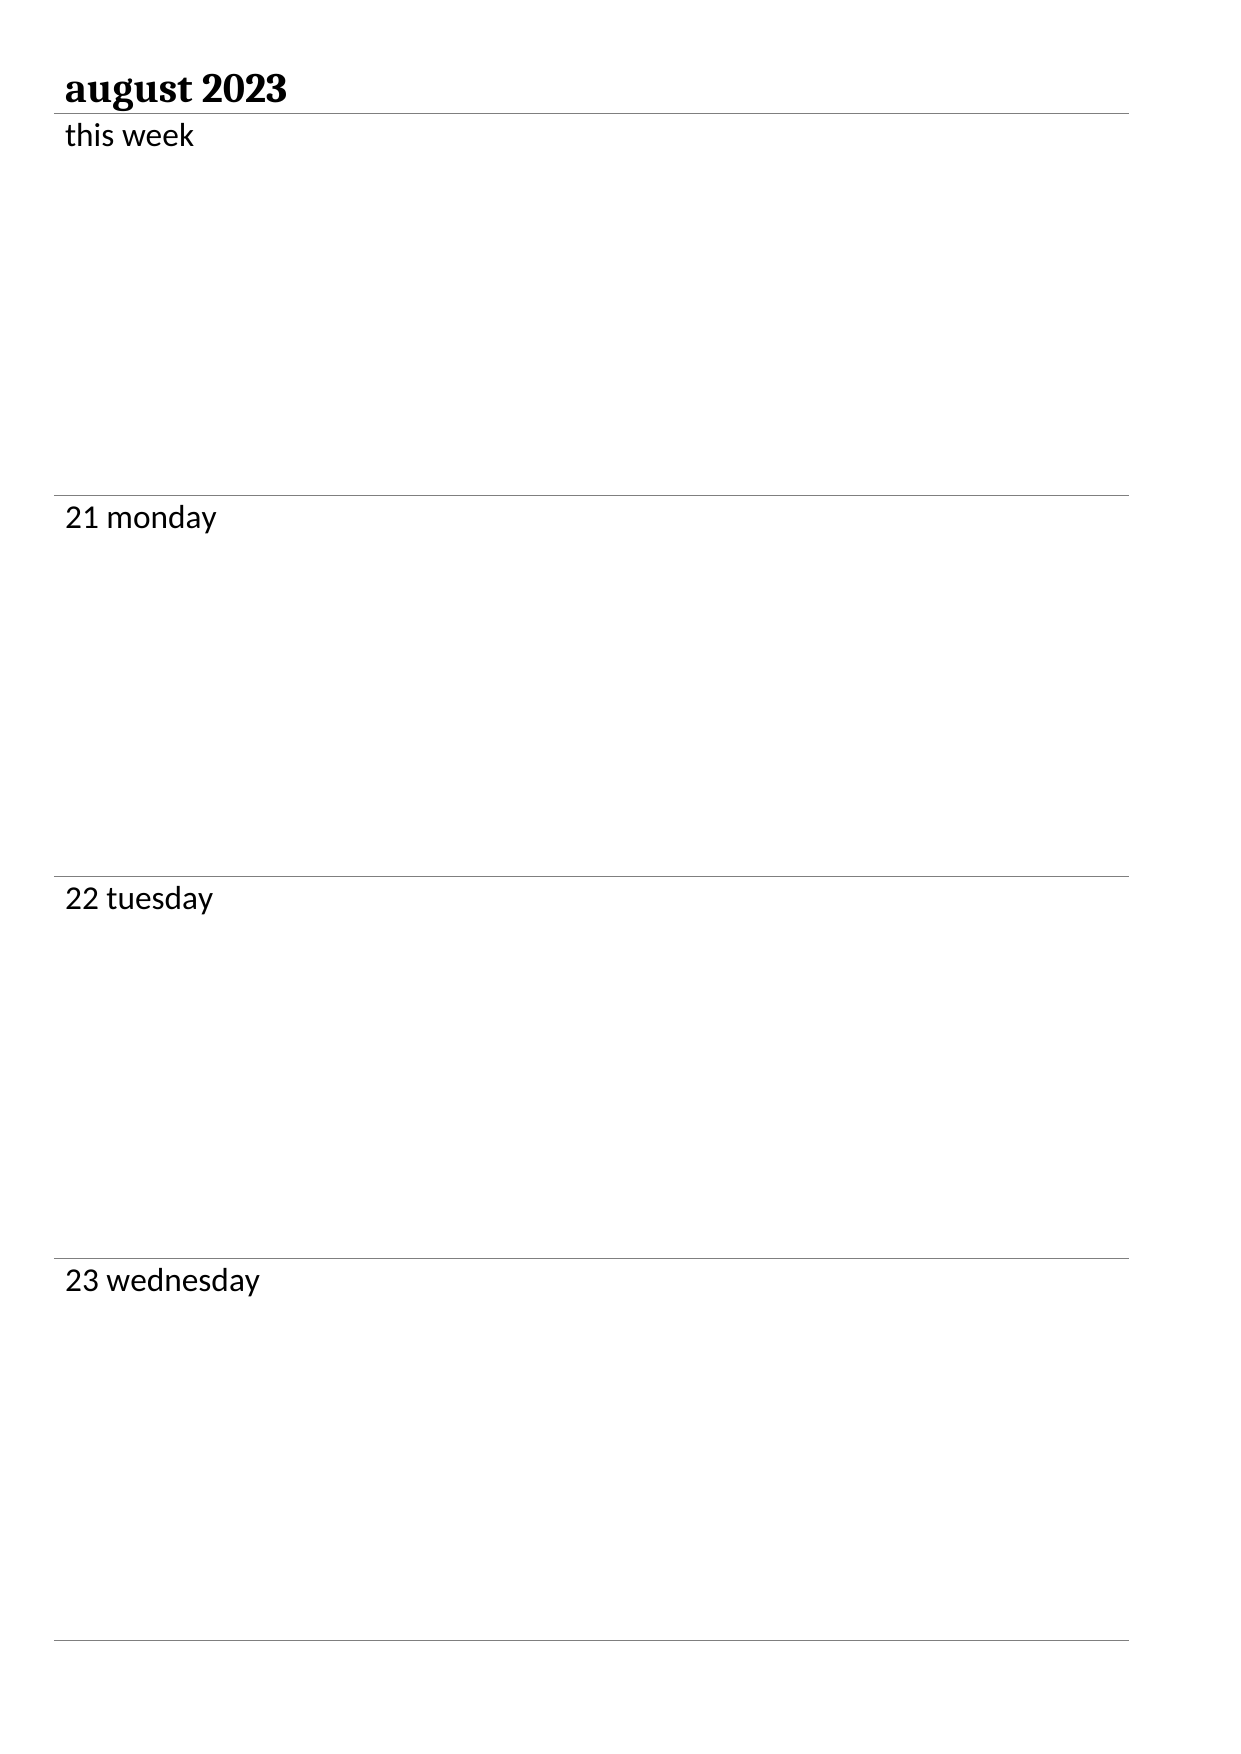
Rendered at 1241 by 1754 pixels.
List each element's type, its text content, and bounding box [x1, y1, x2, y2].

table_cell 23 wednesday [54, 1259, 1128, 1639]
table_cell 21 monday [54, 496, 1128, 876]
table_header august 2023 [54, 65, 1128, 113]
table_cell 22 tuesday [54, 877, 1128, 1258]
table_cell this week [54, 114, 1128, 494]
